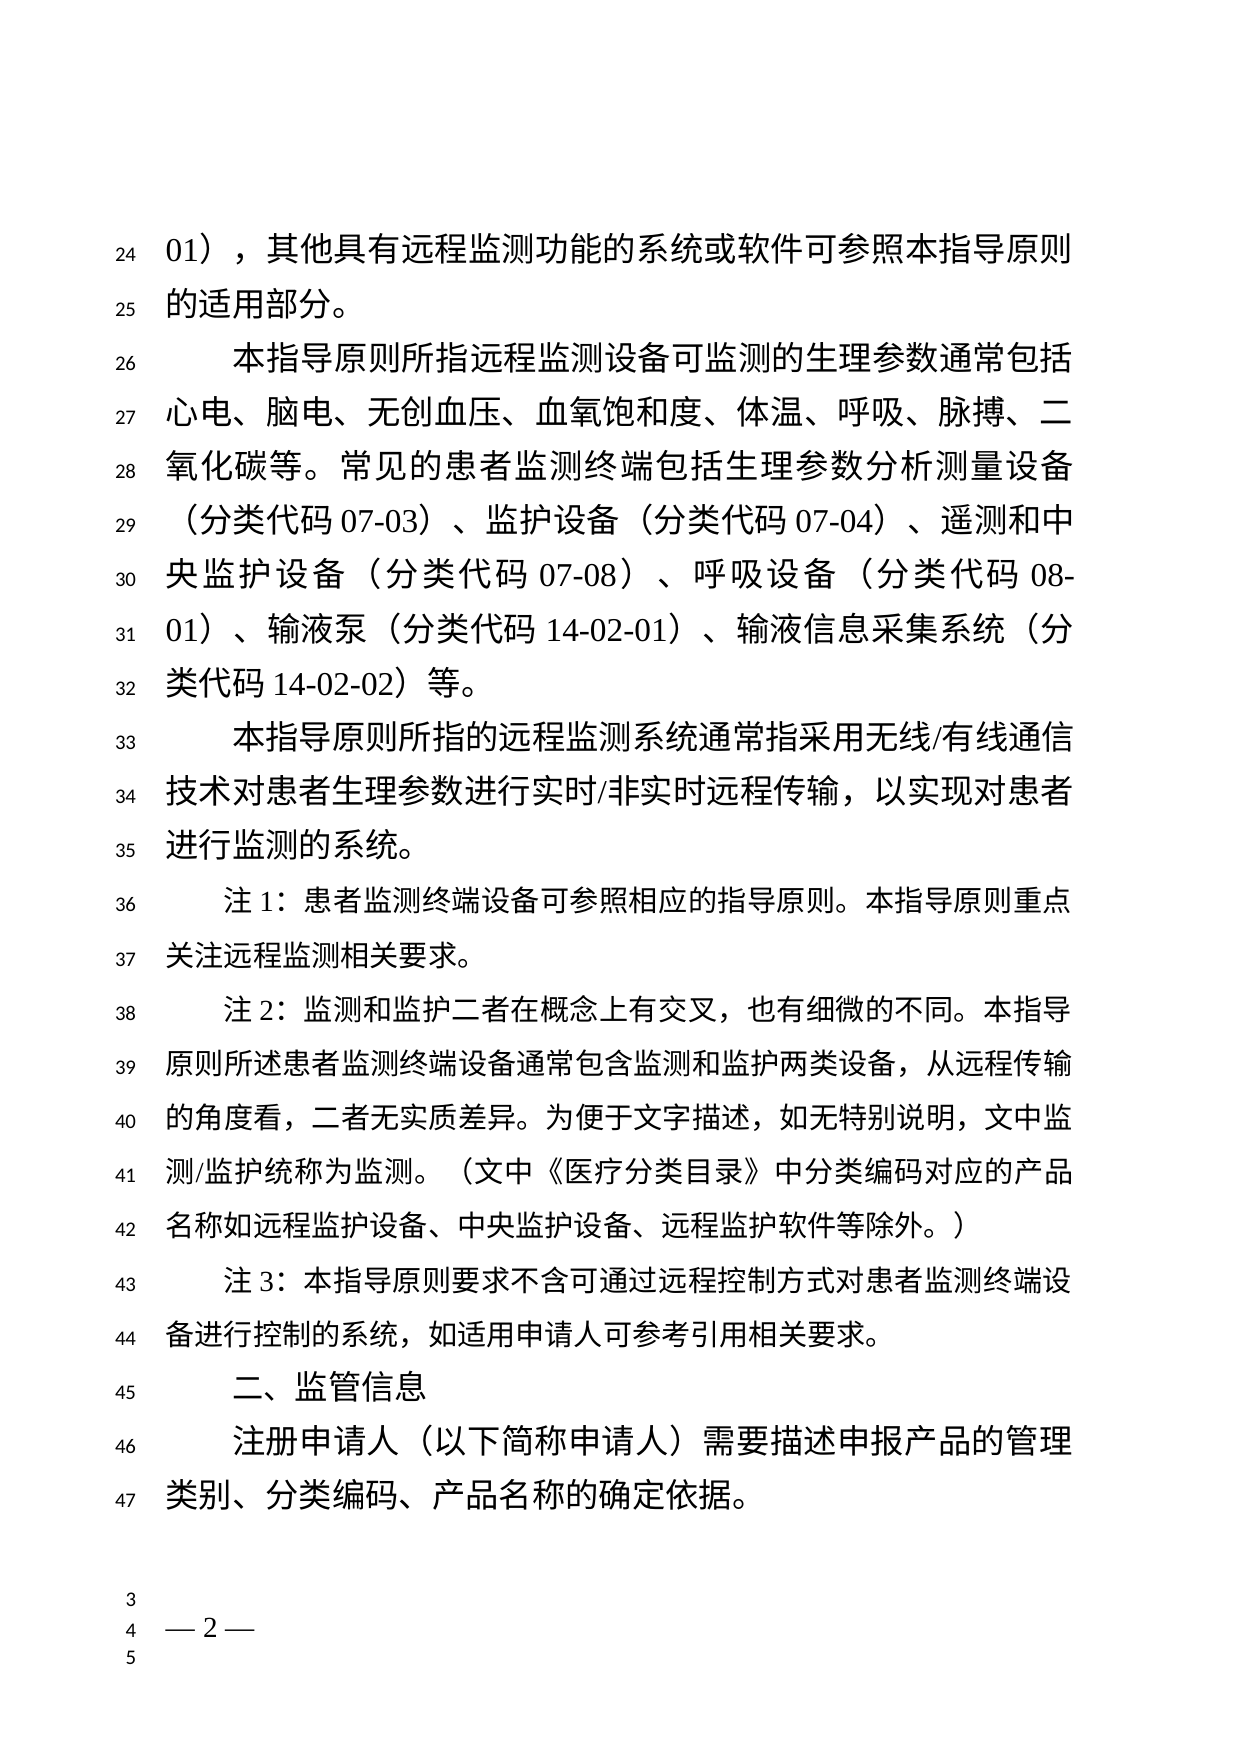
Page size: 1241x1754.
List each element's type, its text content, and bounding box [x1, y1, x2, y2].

text 注3：本指导原则要求不含可通过远程控制方式对患者监测终端设备进行控制的系统，如适用申请人可参考引用相关要求。 [165, 1248, 1075, 1356]
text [165, 218, 1075, 327]
list 监管信息 [165, 1356, 1075, 1410]
text 注2：监测和监护二者在概念上有交叉，也有细微的不同。本指导原则所述患者监测终端设备通常包含监测和监护两类设备，从远程传输的角度看，二者无实质差异。为便于文字描述，如无特别说明，文中监测/监护统称为监测。（文中《医疗分类目录》中分类编码对应的产品名称如远程监护设备、中央监护设备、远程监护软件等除外。） [165, 977, 1075, 1248]
text 注册申请人（以下简称申请人）需要描述申报产品的管理类别、分类编码、产品名称的确定依据。 [165, 1410, 1075, 1518]
text 本指导原则所指的远程监测系统通常指采用无线/有线通信技术对患者生理参数进行实时/非实时远程传输，以实现对患者进行监测的系统。 [165, 706, 1075, 868]
text 本指导原则所指远程监测设备可监测的生理参数通常包括心电、脑电、无创血压、血氧饱和度、体温、呼吸、脉搏、二氧化碳等。常见的患者监测终端包括生理参数分析测量设备（分类代码07-03）、监护设备（分类代码07-04）、遥测和中央监护设备（分类代码07-08）、呼吸设备（分类代码08-01）、输液泵（分类代码14-02-01）、输液信息采集系统（分类代码14-02-02）等。 [165, 327, 1075, 706]
text 注1：患者监测终端设备可参照相应的指导原则。本指导原则重点关注远程监测相关要求。 [165, 868, 1075, 977]
